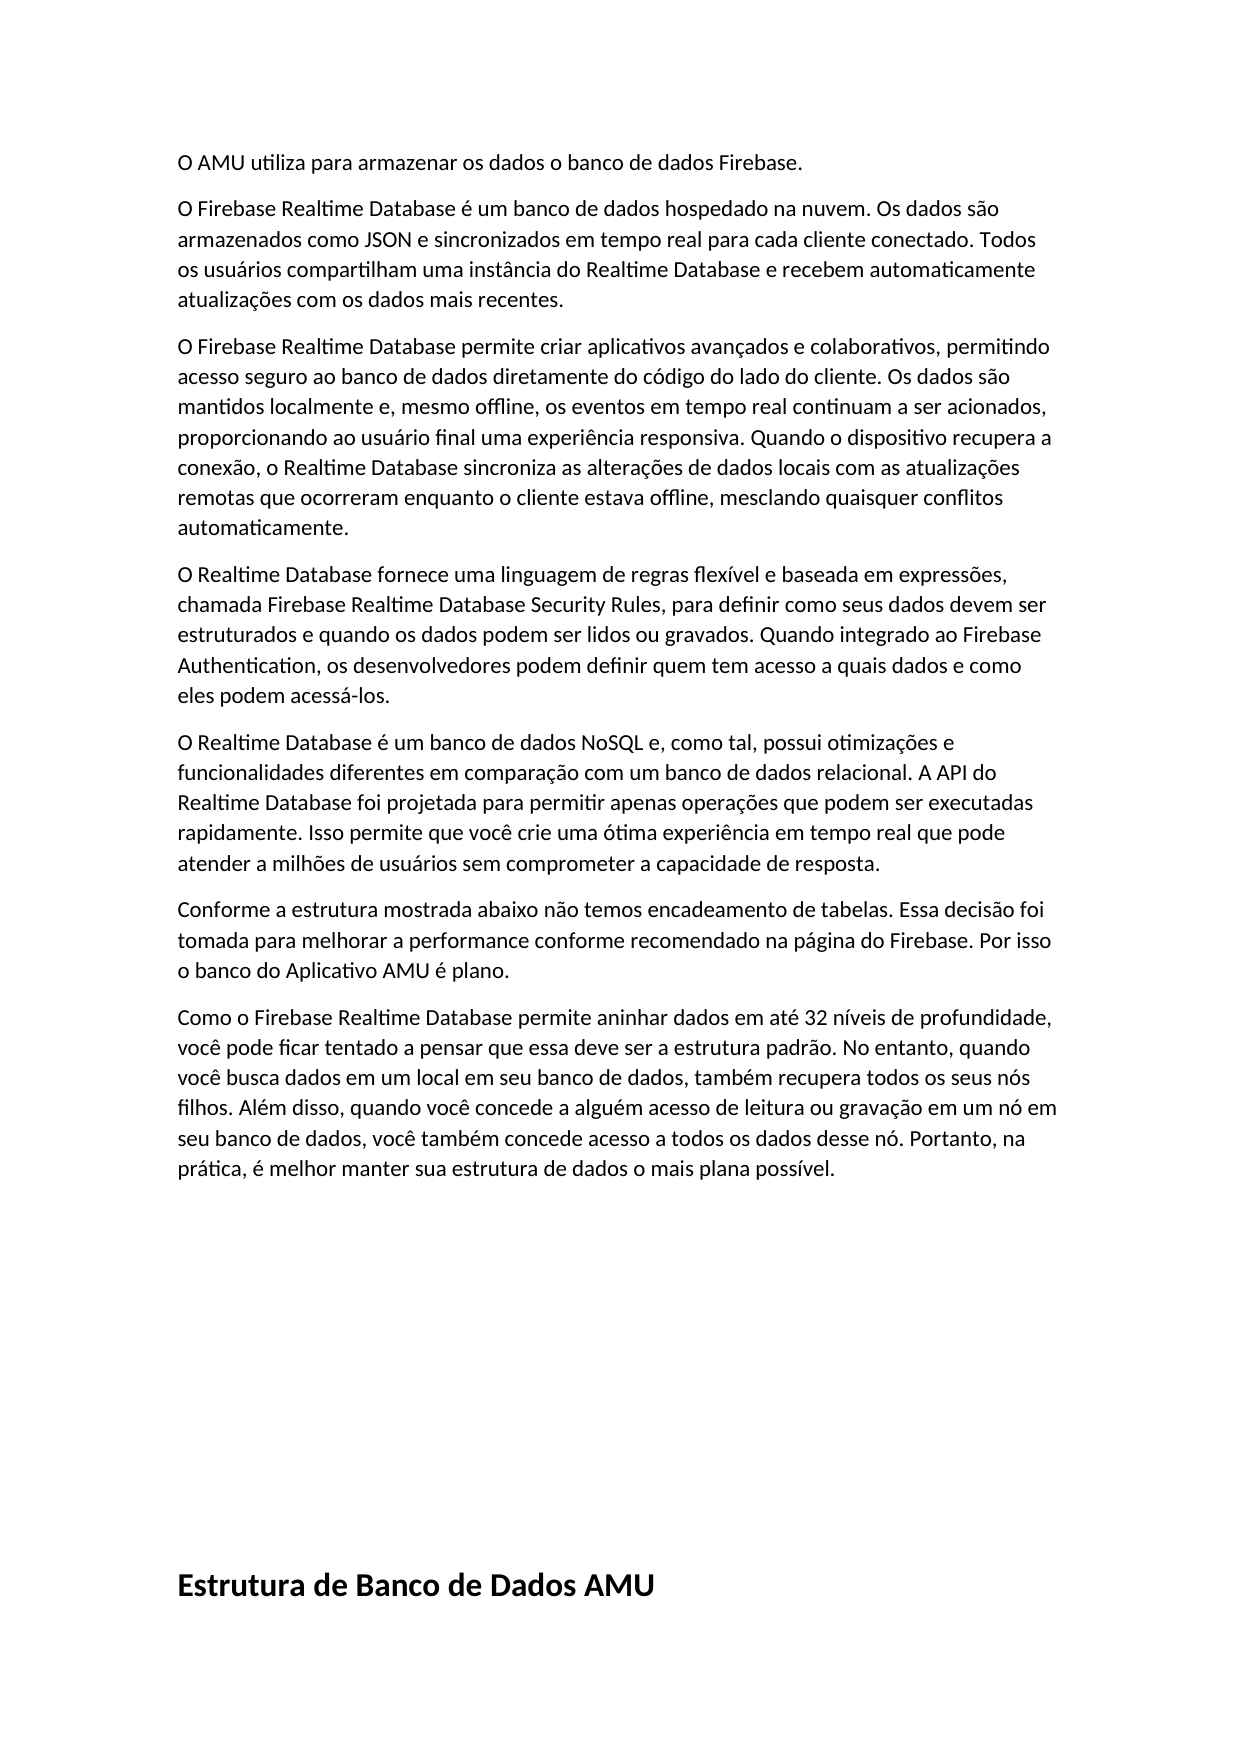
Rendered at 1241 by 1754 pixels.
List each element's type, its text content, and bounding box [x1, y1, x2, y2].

text O AMU utiliza para armazenar os dados o banco de dados Firebase. [177, 148, 1063, 176]
text Estrutura de Banco de Dados AMU [177, 1564, 1063, 1605]
text O Realtime Database fornece uma linguagem de regras flexível e baseada em expressões, chamada Firebase Realtime Database Security Rules, para definir como seus dados devem ser estruturados e quando os dados podem ser lidos ou gravados. Quando integrado ao Firebase Authentication, os desenvolvedores podem definir quem tem acesso a quais dados e como eles podem acessá-los. [177, 560, 1063, 709]
text O Firebase Realtime Database permite criar aplicativos avançados e colaborativos, permitindo acesso seguro ao banco de dados diretamente do código do lado do cliente. Os dados são mantidos localmente e, mesmo offline, os eventos em tempo real continuam a ser acionados, proporcionando ao usuário final uma experiência responsiva. Quando o dispositivo recupera a conexão, o Realtime Database sincroniza as alterações de dados locais com as atualizações remotas que ocorreram enquanto o cliente estava offline, mesclando quaisquer conflitos automaticamente. [177, 332, 1063, 541]
text Como o Firebase Realtime Database permite aninhar dados em até 32 níveis de profundidade, você pode ficar tentado a pensar que essa deve ser a estrutura padrão. No entanto, quando você busca dados em um local em seu banco de dados, também recupera todos os seus nós filhos. Além disso, quando você concede a alguém acesso de leitura ou gravação em um nó em seu banco de dados, você também concede acesso a todos os dados desse nó. Portanto, na prática, é melhor manter sua estrutura de dados o mais plana possível. [177, 1003, 1063, 1182]
text O Firebase Realtime Database é um banco de dados hospedado na nuvem. Os dados são armazenados como JSON e sincronizados em tempo real para cada cliente conectado. Todos os usuários compartilham uma instância do Realtime Database e recebem automaticamente atualizações com os dados mais recentes. [177, 194, 1063, 313]
text O Realtime Database é um banco de dados NoSQL e, como tal, possui otimizações e funcionalidades diferentes em comparação com um banco de dados relacional. A API do Realtime Database foi projetada para permitir apenas operações que podem ser executadas rapidamente. Isso permite que você crie uma ótima experiência em tempo real que pode atender a milhões de usuários sem comprometer a capacidade de resposta. [177, 728, 1063, 877]
text Conforme a estrutura mostrada abaixo não temos encadeamento de tabelas. Essa decisão foi tomada para melhorar a performance conforme recomendado na página do Firebase. Por isso o banco do Aplicativo AMU é plano. [177, 896, 1063, 984]
